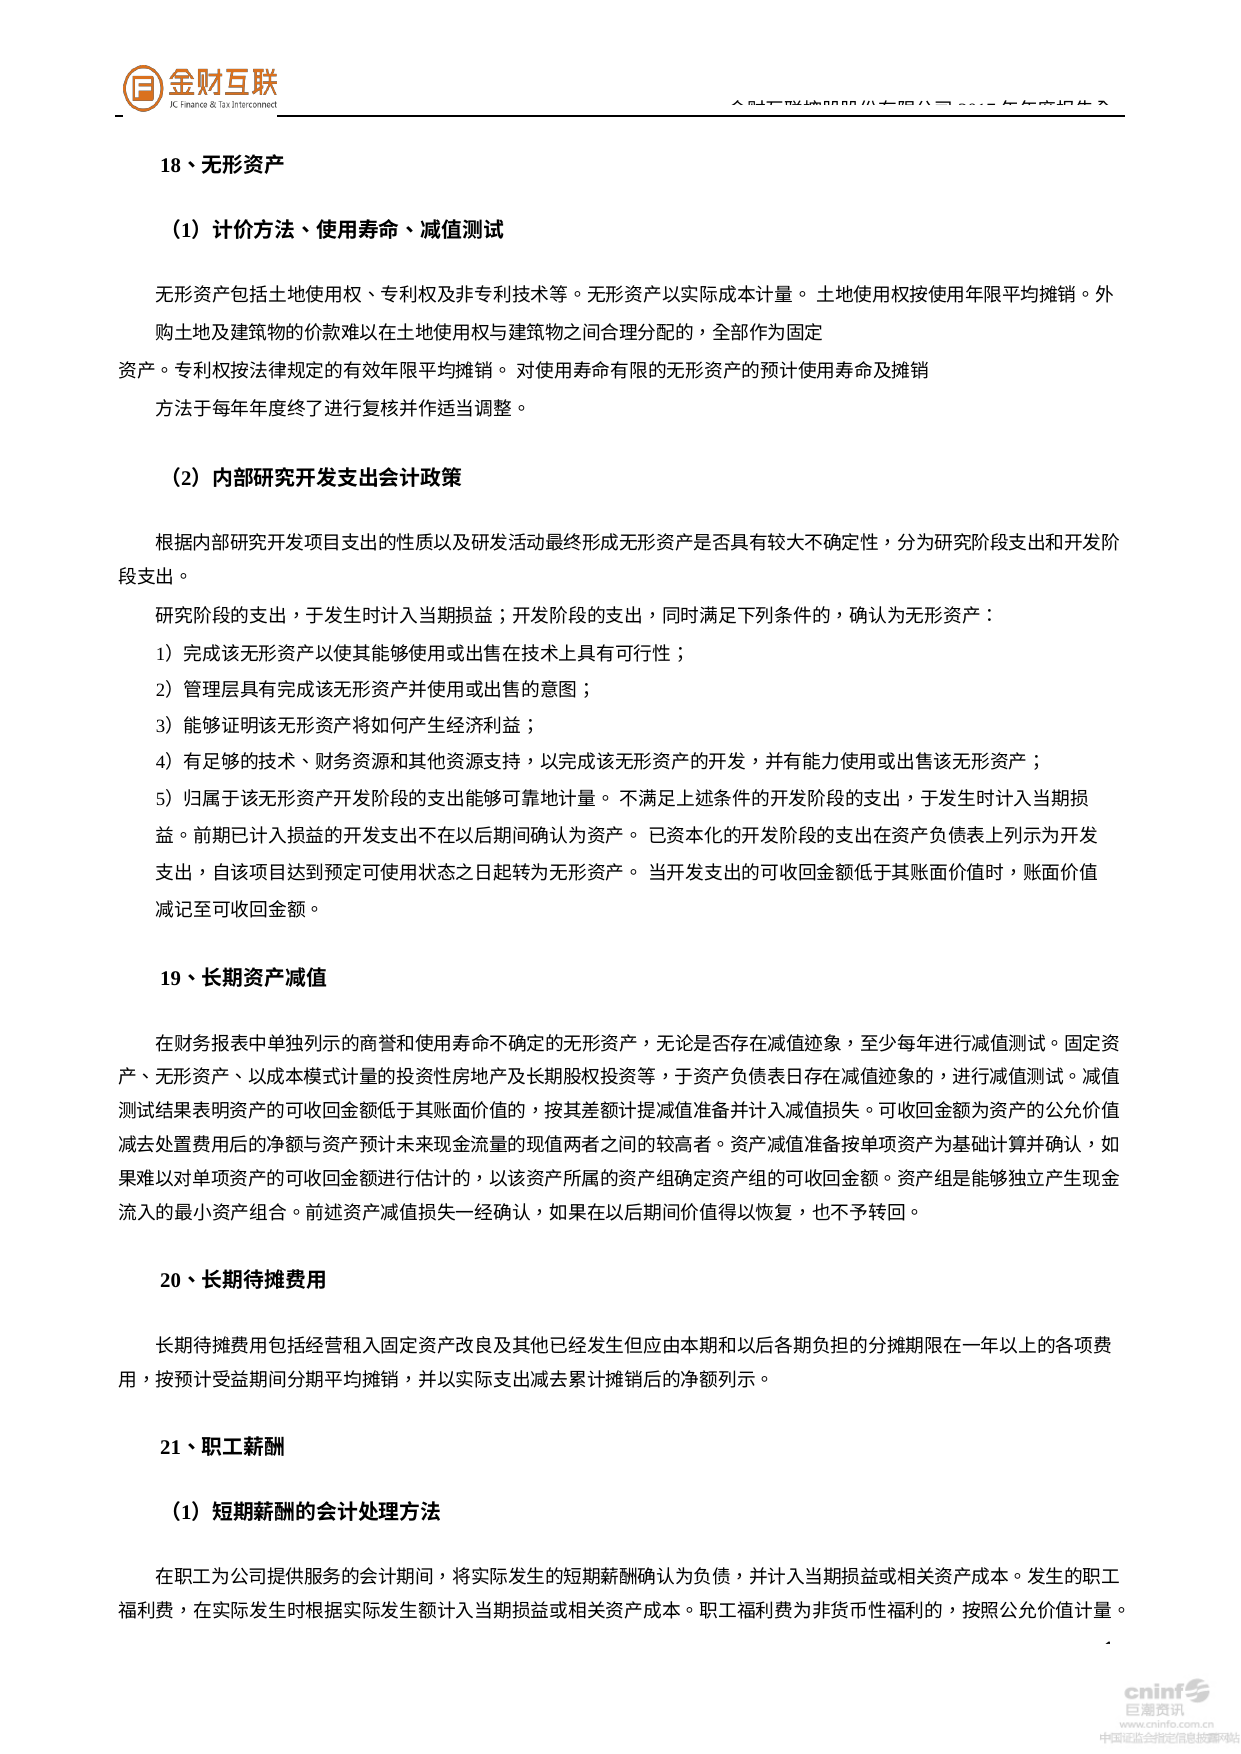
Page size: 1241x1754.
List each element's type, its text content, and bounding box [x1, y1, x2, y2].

text 2）管理层具有完成该无形资产并使用或出售的意图； [156, 676, 1124, 702]
text 4）有足够的技术、财务资源和其他资源支持，以完成该无形资产的开发，并有能力使用或出售该无形资产； [156, 749, 1124, 774]
subtitle （1）短期薪酬的会计处理方法 [160, 1497, 1124, 1526]
subtitle 20、长期待摊费用 [160, 1266, 1124, 1294]
text 在财务报表中单独列示的商誉和使用寿命不确定的无形资产，无论是否存在减值迹象，至少每年进行减值测试。固定资 产、无形资产、以成本模式计量的投资性房地产及长期股权投资等，于资产负债表日存在减值迹象的，进行减值测试。减值 测试结果表明资产的可收回金额低于其账面价值的，按其差额计提减值准备并计入减值损失。可收回金额为资产的公允价值 减去处置费用后的净额与资产预计未来现金流量的现值两者之间的较高者。资产减值准备按单项资产为基础计算并确认，如 果难以对单项资产的可收回金额进行估计的，以该资产所属的资产组确定资产组的可收回金额。资产组是能够独立产生现金 流入的最小资产组合。前述资产减值损失一经确认，如果在以后期间价值得以恢复，也不予转回。 [118, 1030, 1122, 1225]
text 根据内部研究开发项目支出的性质以及研发活动最终形成无形资产是否具有较大不确定性，分为研究阶段支出和开发阶 段支出。 [118, 529, 1124, 588]
text 5）归属于该无形资产开发阶段的支出能够可靠地计量。 不满足上述条件的开发阶段的支出，于发生时计入当期损益。前期已计入损益的开发支出不在以后期间确认为资产。 已资本化的开发阶段的支出在资产负债表上列示为开发支出，自该项目达到预定可使用状态之日起转为无形资产。 当开发支出的可收回金额低于其账面价值时，账面价值减记至可收回金额。 [156, 785, 1114, 922]
picture [1099, 1673, 1241, 1754]
subtitle 21、职工薪酬 [160, 1432, 1124, 1461]
text 1）完成该无形资产以使其能够使用或出售在技术上具有可行性； [156, 640, 1124, 666]
subtitle 18、无形资产 [160, 150, 1124, 178]
text 资产。专利权按法律规定的有效年限平均摊销。 对使用寿命有限的无形资产的预计使用寿命及摊销方法于每年年度终了进行复核并作适当调整。 [118, 357, 945, 421]
text 长期待摊费用包括经营租入固定资产改良及其他已经发生但应由本期和以后各期负担的分摊期限在一年以上的各项费 用，按预计受益期间分期平均摊销，并以实际支出减去累计摊销后的净额列示。 [118, 1332, 1114, 1391]
text 在职工为公司提供服务的会计期间，将实际发生的短期薪酬确认为负债，并计入当期损益或相关资产成本。发生的职工 福利费，在实际发生时根据实际发生额计入当期损益或相关资产成本。职工福利费为非货币性福利的，按照公允价值计量。 [118, 1563, 1133, 1622]
text 无形资产包括土地使用权、专利权及非专利技术等。无形资产以实际成本计量。 土地使用权按使用年限平均摊销。外购土地及建筑物的价款难以在土地使用权与建筑物之间合理分配的，全部作为固定 [156, 282, 1124, 345]
text 3）能够证明该无形资产将如何产生经济利益； [156, 713, 1124, 738]
subtitle （2）内部研究开发支出会计政策 [160, 463, 1124, 491]
text 研究阶段的支出，于发生时计入当期损益；开发阶段的支出，同时满足下列条件的，确认为无形资产： [156, 603, 1124, 628]
picture [123, 65, 277, 120]
subtitle （1）计价方法、使用寿命、减值测试 [160, 215, 1124, 243]
subtitle 19、长期资产减值 [160, 963, 1124, 992]
